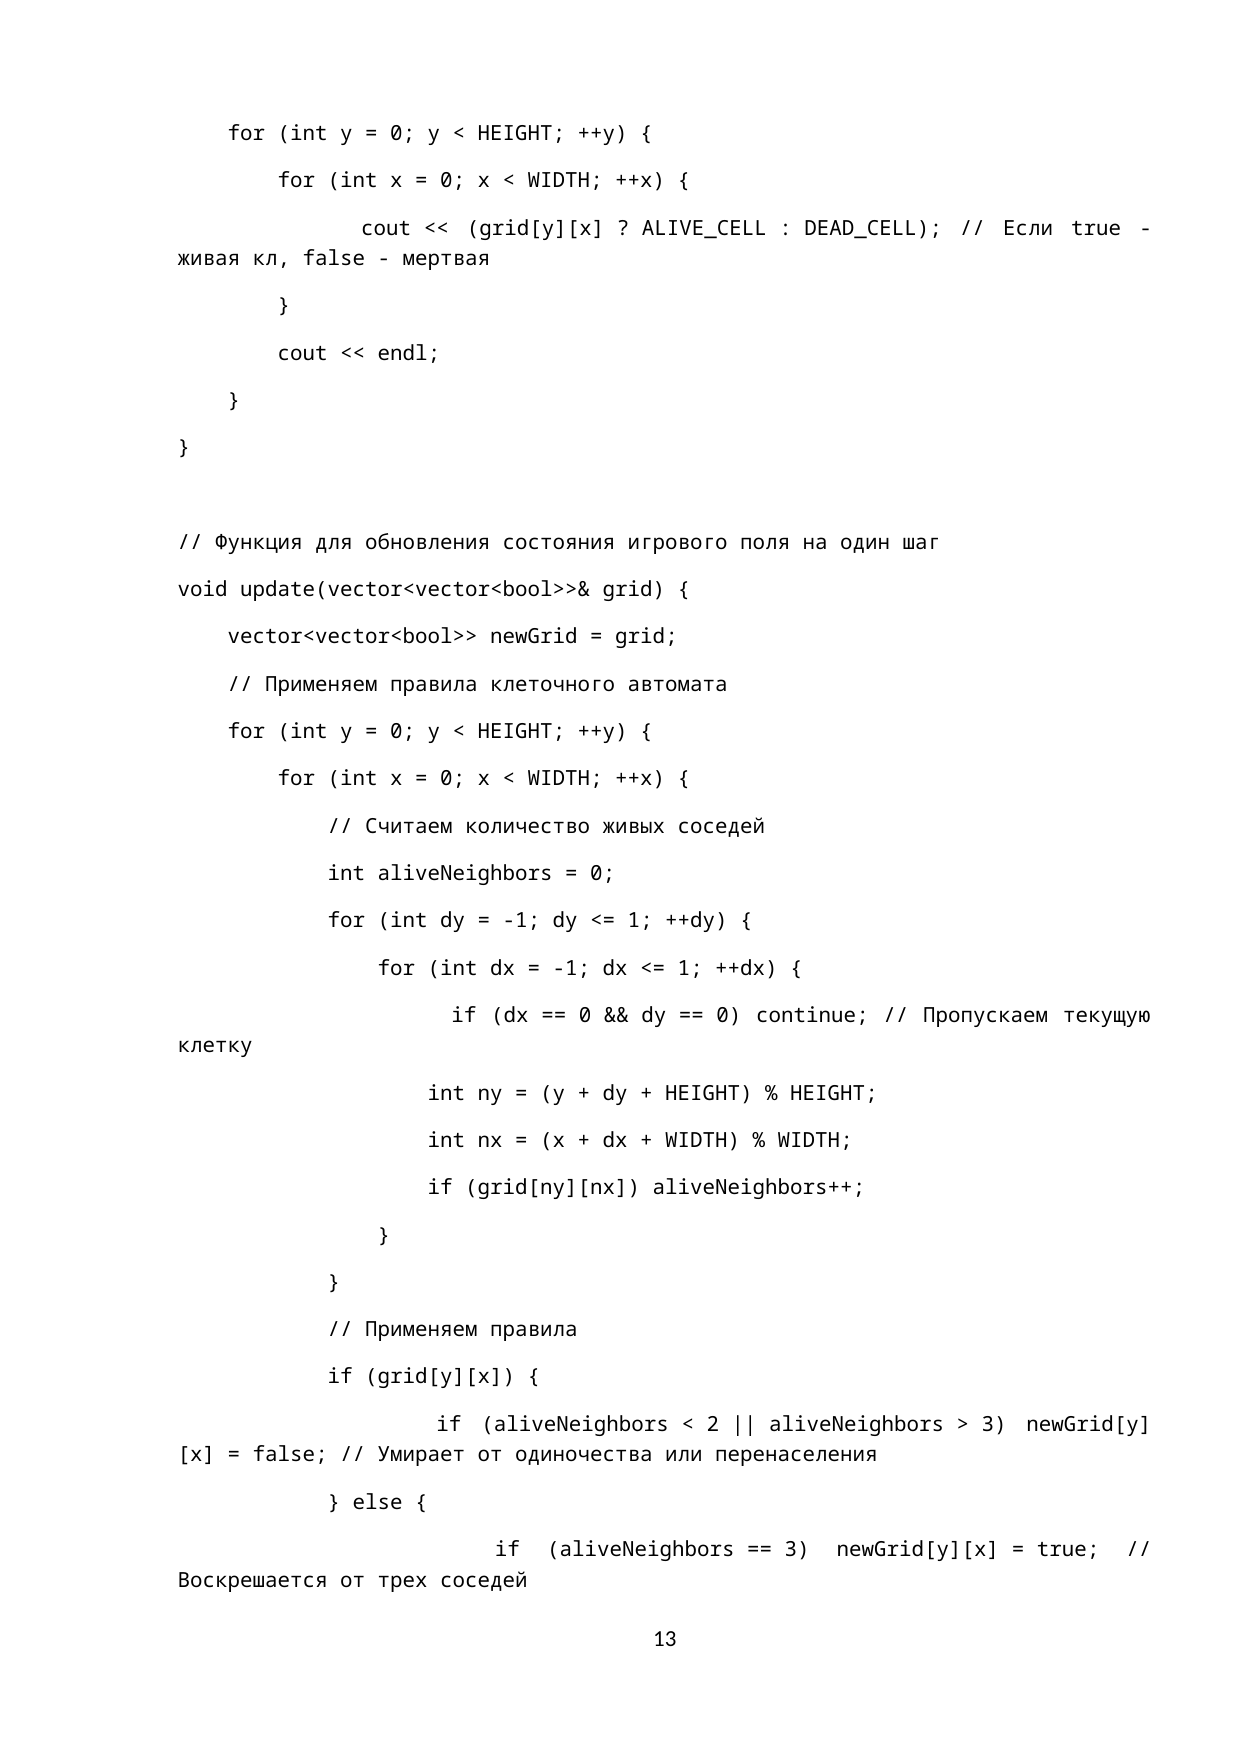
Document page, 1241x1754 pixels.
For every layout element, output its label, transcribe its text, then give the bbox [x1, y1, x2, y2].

text for (int x = 0; x < WIDTH; ++x) { [177, 763, 1152, 792]
text for (int y = 0; y < HEIGHT; ++y) { [177, 716, 1152, 745]
text // Применяем правила [177, 1314, 1152, 1343]
text int aliveNeighbors = 0; [177, 858, 1152, 887]
text cout << (grid[y][x] ? ALIVE_CELL : DEAD_CELL); // Если true - живая кл, false - мертвая [177, 213, 1152, 272]
text } [177, 1220, 1152, 1248]
text for (int dy = -1; dy <= 1; ++dy) { [177, 905, 1152, 934]
text if (grid[y][x]) { [177, 1362, 1152, 1390]
text } [177, 291, 1152, 319]
text int nx = (x + dx + WIDTH) % WIDTH; [177, 1125, 1152, 1154]
text if (grid[ny][nx]) aliveNeighbors++; [177, 1172, 1152, 1201]
text int ny = (y + dy + HEIGHT) % HEIGHT; [177, 1078, 1152, 1106]
text if (aliveNeighbors < 2 || aliveNeighbors > 3) newGrid[y][x] = false; // Умирает от одиночества или перенаселения [177, 1409, 1152, 1468]
text if (aliveNeighbors == 3) newGrid[y][x] = true; // Воскрешается от трех соседей [177, 1534, 1152, 1593]
text for (int dx = -1; dx <= 1; ++dx) { [177, 953, 1152, 981]
text } else { [177, 1487, 1152, 1515]
text vector<vector<bool>> newGrid = grid; [177, 622, 1152, 650]
text // Считаем количество живых соседей [177, 811, 1152, 839]
text cout << endl; [177, 338, 1152, 366]
text void update(vector<vector<bool>>& grid) { [177, 574, 1152, 603]
text if (dx == 0 && dy == 0) continue; // Пропускаем текущую клетку [177, 1000, 1152, 1059]
text } [177, 1267, 1152, 1296]
text // Функция для обновления состояния игрового поля на один шаг [177, 527, 1152, 556]
text } [177, 385, 1152, 414]
text } [177, 432, 1152, 461]
text for (int x = 0; x < WIDTH; ++x) { [177, 165, 1152, 194]
text // Применяем правила клеточного автомата [177, 669, 1152, 697]
text for (int y = 0; y < HEIGHT; ++y) { [177, 118, 1152, 147]
